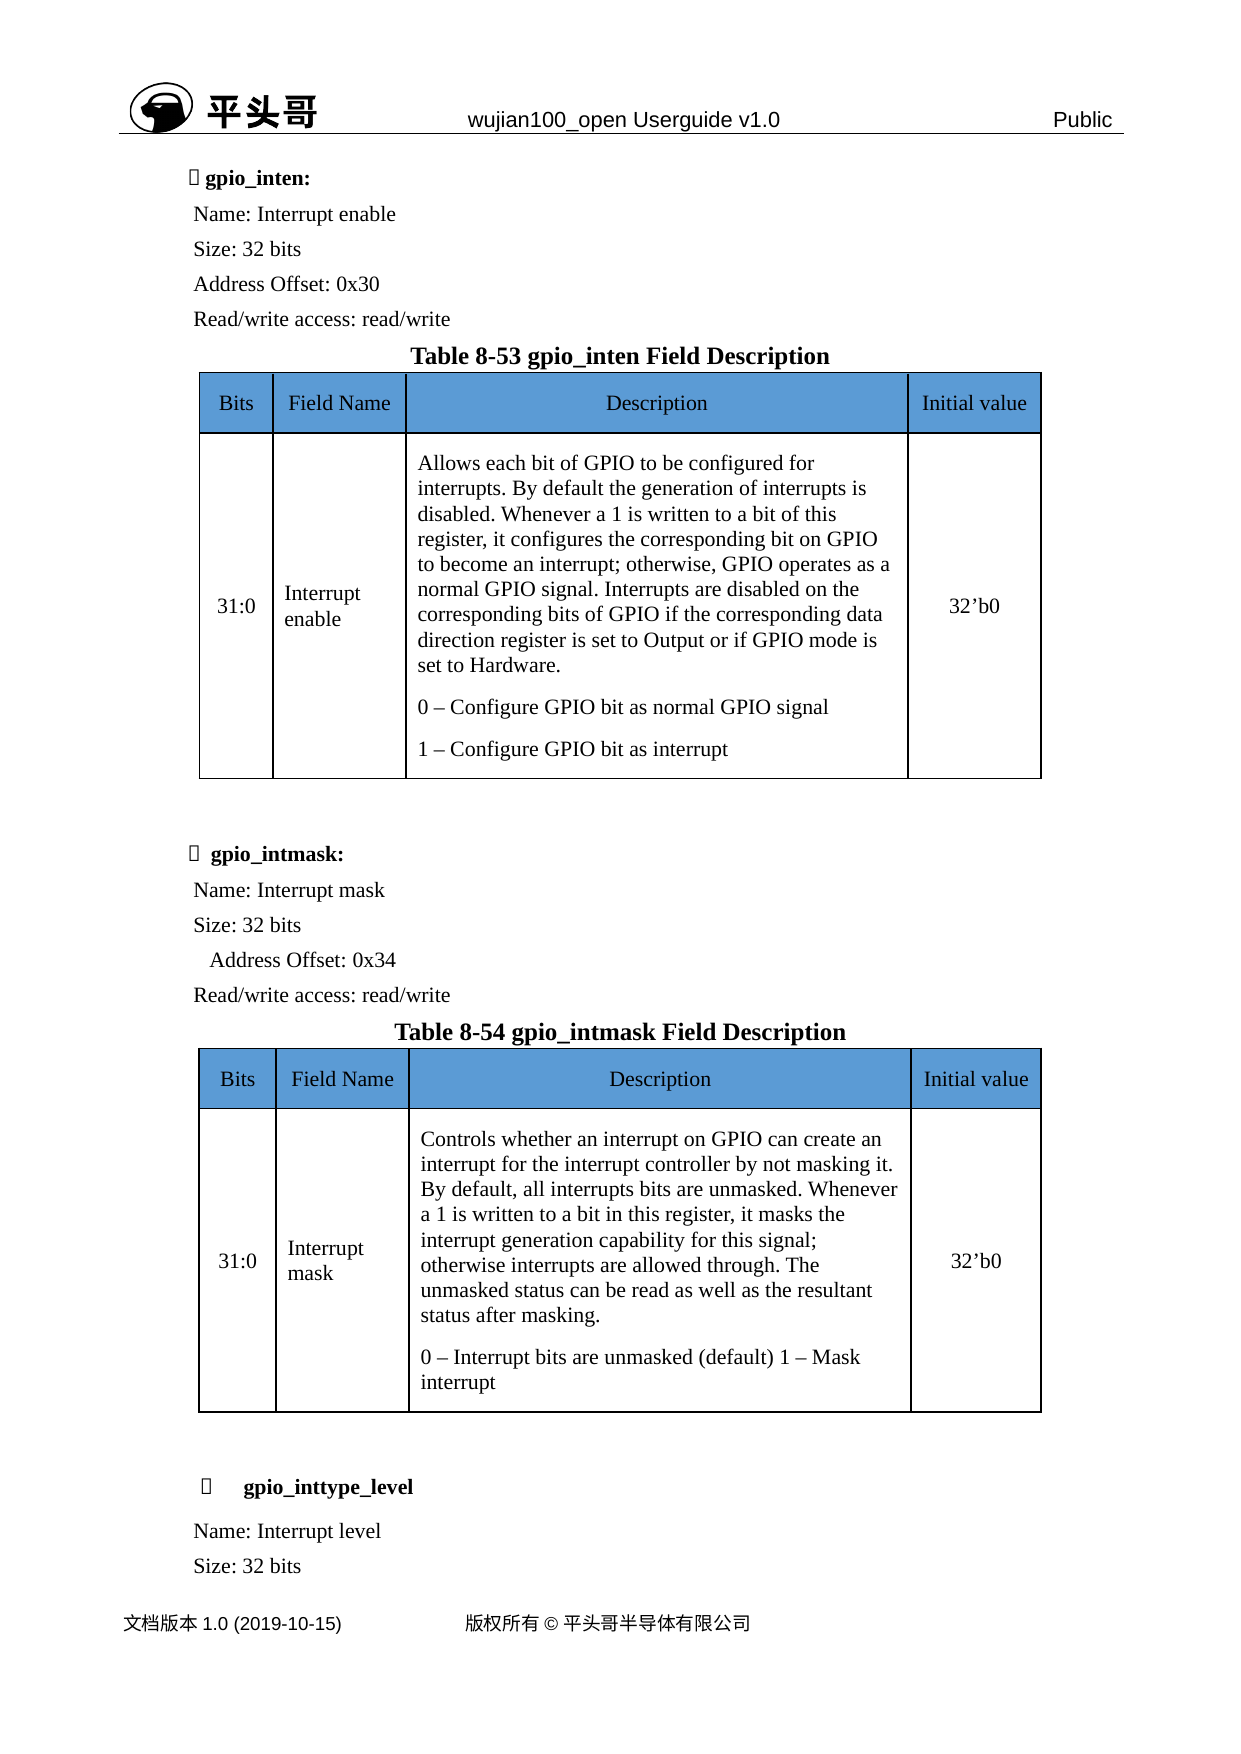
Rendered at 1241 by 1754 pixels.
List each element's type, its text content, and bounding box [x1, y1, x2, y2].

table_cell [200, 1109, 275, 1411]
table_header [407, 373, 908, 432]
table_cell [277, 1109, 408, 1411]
text Name: Interrupt enable [187, 201, 1053, 227]
text Size: 32 bits [187, 1553, 1053, 1578]
picture [129, 82, 317, 133]
list gpio_intmask: [187, 838, 1053, 867]
list gpio_inttype_level [199, 1471, 1053, 1501]
text Address Offset: 0x30 [187, 271, 1053, 296]
text Size: 32 bits [187, 236, 1053, 262]
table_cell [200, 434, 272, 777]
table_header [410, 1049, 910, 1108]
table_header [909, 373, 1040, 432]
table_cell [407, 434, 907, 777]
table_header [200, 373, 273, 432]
text Read/write access: read/write [187, 306, 1053, 331]
text Size: 32 bits [187, 912, 1053, 937]
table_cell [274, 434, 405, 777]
list gpio_inten: [187, 162, 1053, 192]
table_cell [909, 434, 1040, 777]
text Name: Interrupt level [187, 1518, 1053, 1543]
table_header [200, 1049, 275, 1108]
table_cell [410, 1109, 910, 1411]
text Read/write access: read/write [187, 982, 1053, 1007]
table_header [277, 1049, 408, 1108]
text Address Offset: 0x34 [187, 947, 1053, 972]
text Name: Interrupt mask [187, 877, 1053, 902]
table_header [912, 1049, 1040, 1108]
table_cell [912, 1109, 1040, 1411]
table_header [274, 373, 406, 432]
